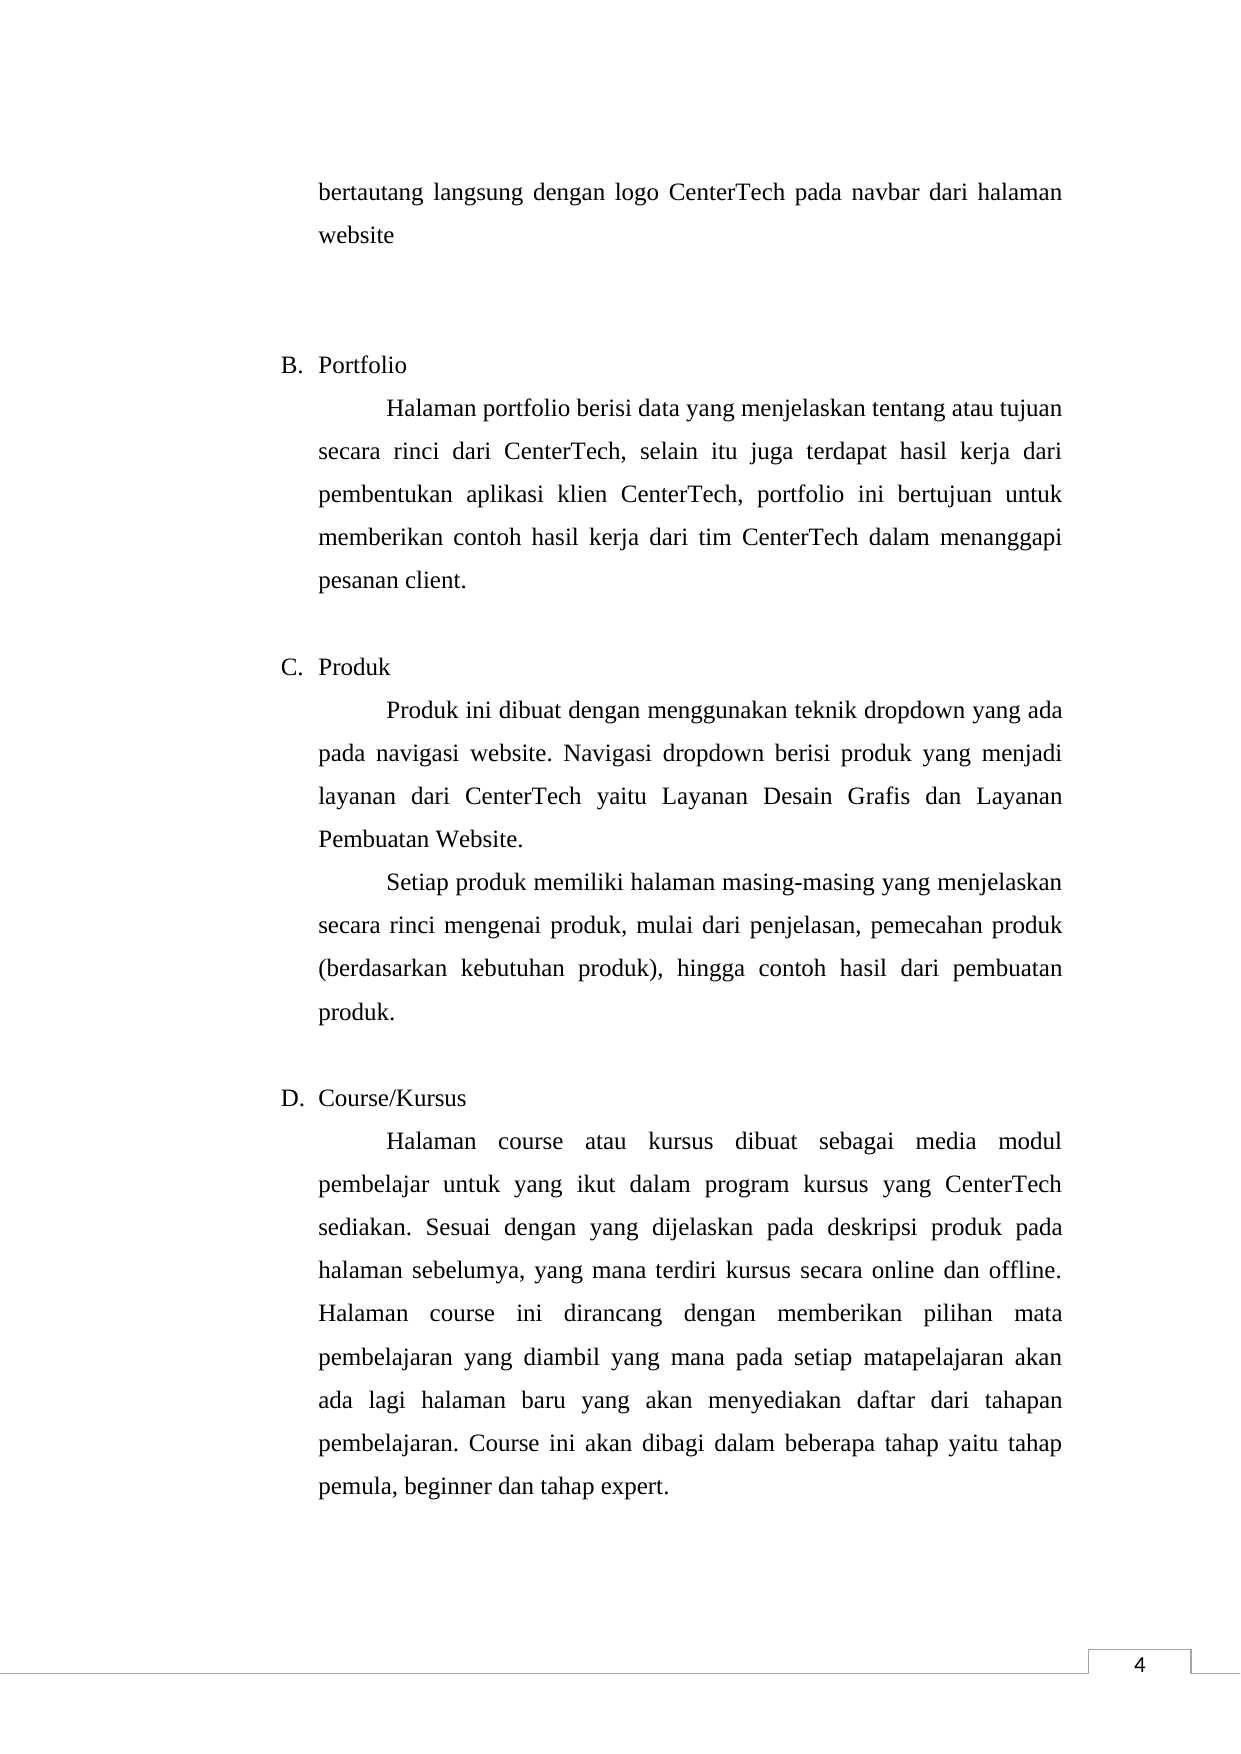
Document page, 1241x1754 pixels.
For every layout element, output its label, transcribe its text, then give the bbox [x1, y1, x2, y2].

list Portfolio [281, 350, 1063, 378]
list Course/Kursus [281, 1083, 1063, 1112]
list Halaman portfolio berisi data yang menjelaskan tentang atau tujuan secara rinci dari CenterTech, selain itu juga terdapat hasil kerja dari pembentukan aplikasi klien CenterTech, portfolio ini bertujuan untuk memberikan contoh hasil kerja dari tim CenterTech dalam menanggapi pesanan client. [318, 393, 1063, 594]
list Setiap produk memiliki halaman masing-masing yang menjelaskan secara rinci mengenai produk, mulai dari penjelasan, pemecahan produk (berdasarkan kebutuhan produk), hingga contoh hasil dari pembuatan produk. [318, 867, 1063, 1025]
list Produk [281, 652, 1063, 680]
list Halaman course atau kursus dibuat sebagai media modul pembelajar untuk yang ikut dalam program kursus yang CenterTech sediakan. Sesuai dengan yang dijelaskan pada deskripsi produk pada halaman sebelumya, yang mana terdiri kursus secara online dan offline. Halaman course ini dirancang dengan memberikan pilihan mata pembelajaran yang diambil yang mana pada setiap matapelajaran akan ada lagi halaman baru yang akan menyediakan daftar dari tahapan pembelajaran. Course ini akan dibagi dalam beberapa tahap yaitu tahap pemula, beginner dan tahap expert. [318, 1126, 1063, 1500]
list Produk ini dibuat dengan menggunakan teknik dropdown yang ada pada navigasi website. Navigasi dropdown berisi produk yang menjadi layanan dari CenterTech yaitu Layanan Desain Grafis dan Layanan Pembuatan Website. [318, 695, 1063, 853]
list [318, 177, 1063, 249]
